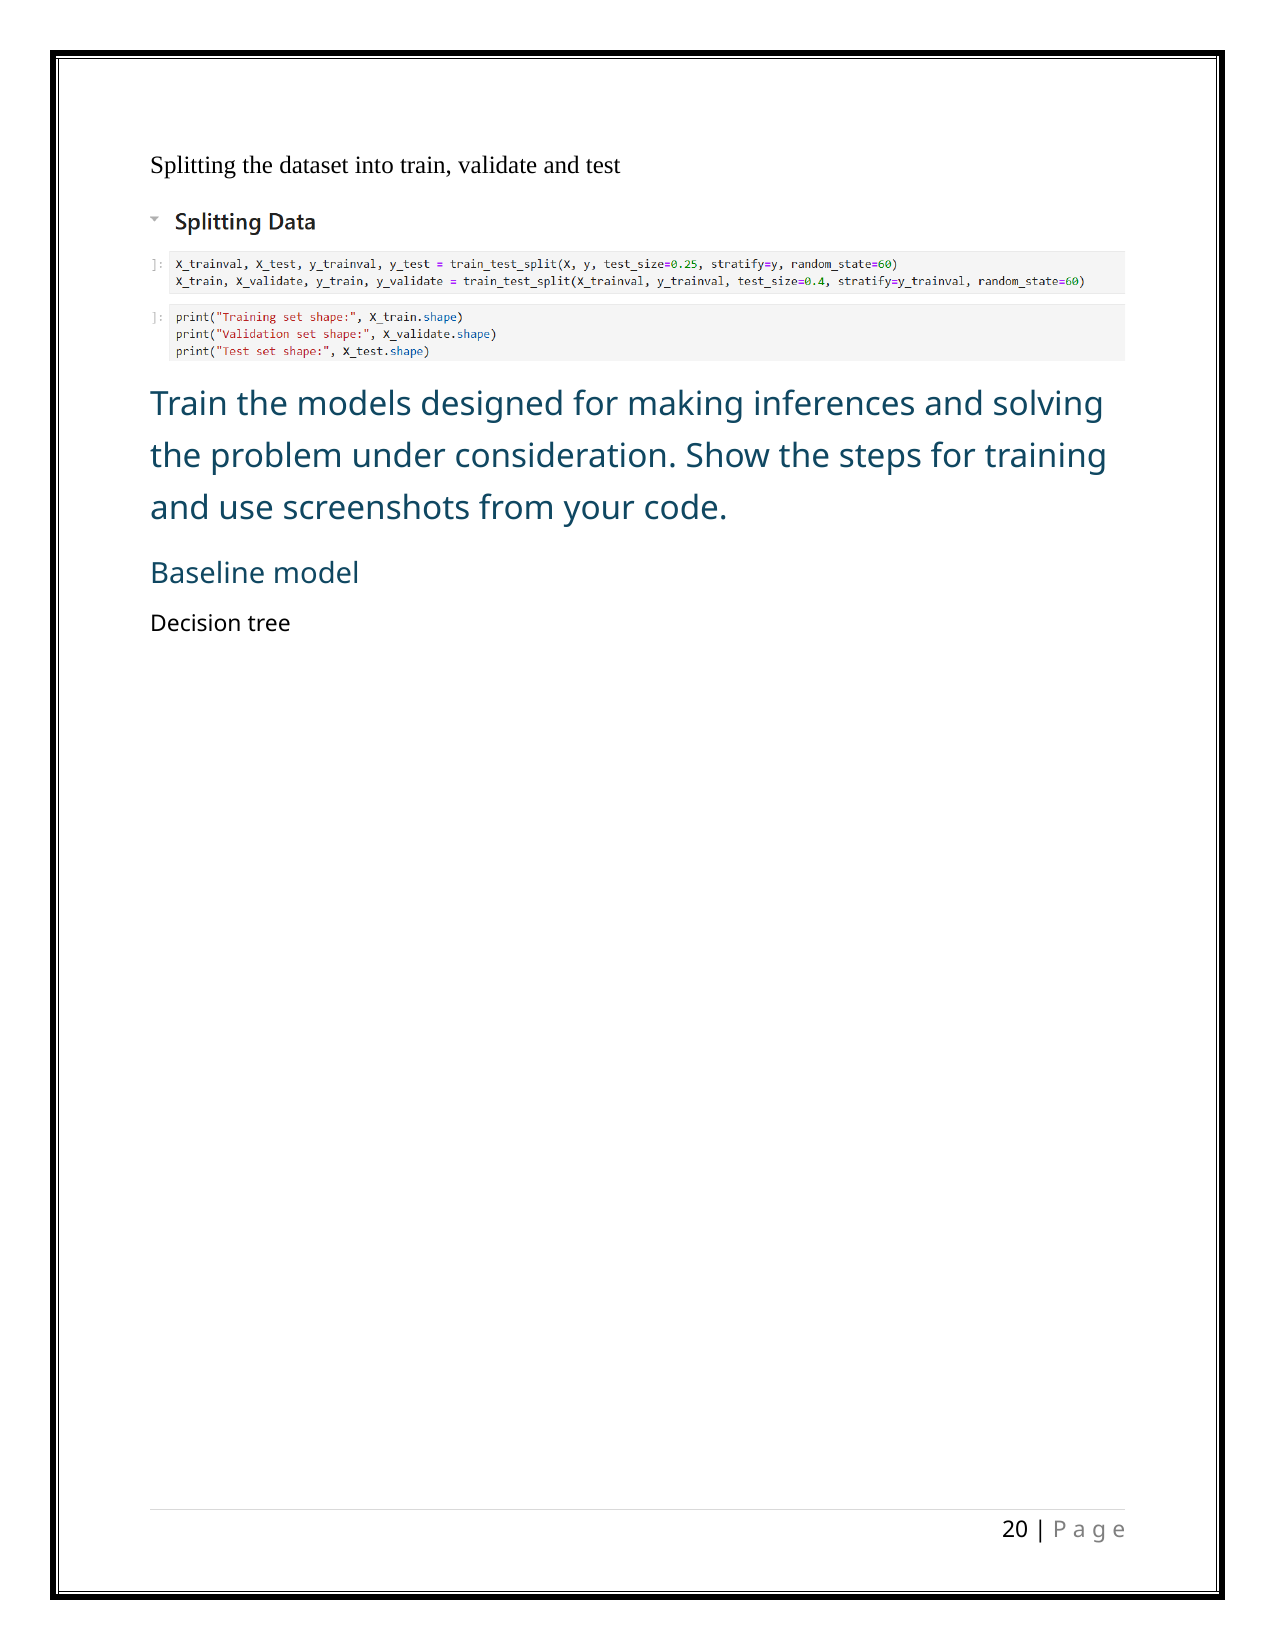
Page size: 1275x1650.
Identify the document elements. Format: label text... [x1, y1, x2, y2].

text Decision tree [150, 607, 1125, 638]
picture [150, 197, 1125, 361]
subtitle Train the models designed for making inferences and solving the problem under consideration. Show the steps for training and use screenshots from your code. [150, 379, 1125, 529]
text Splitting the dataset into train, validate and test [150, 150, 1125, 179]
subtitle Baseline model [150, 553, 1125, 592]
